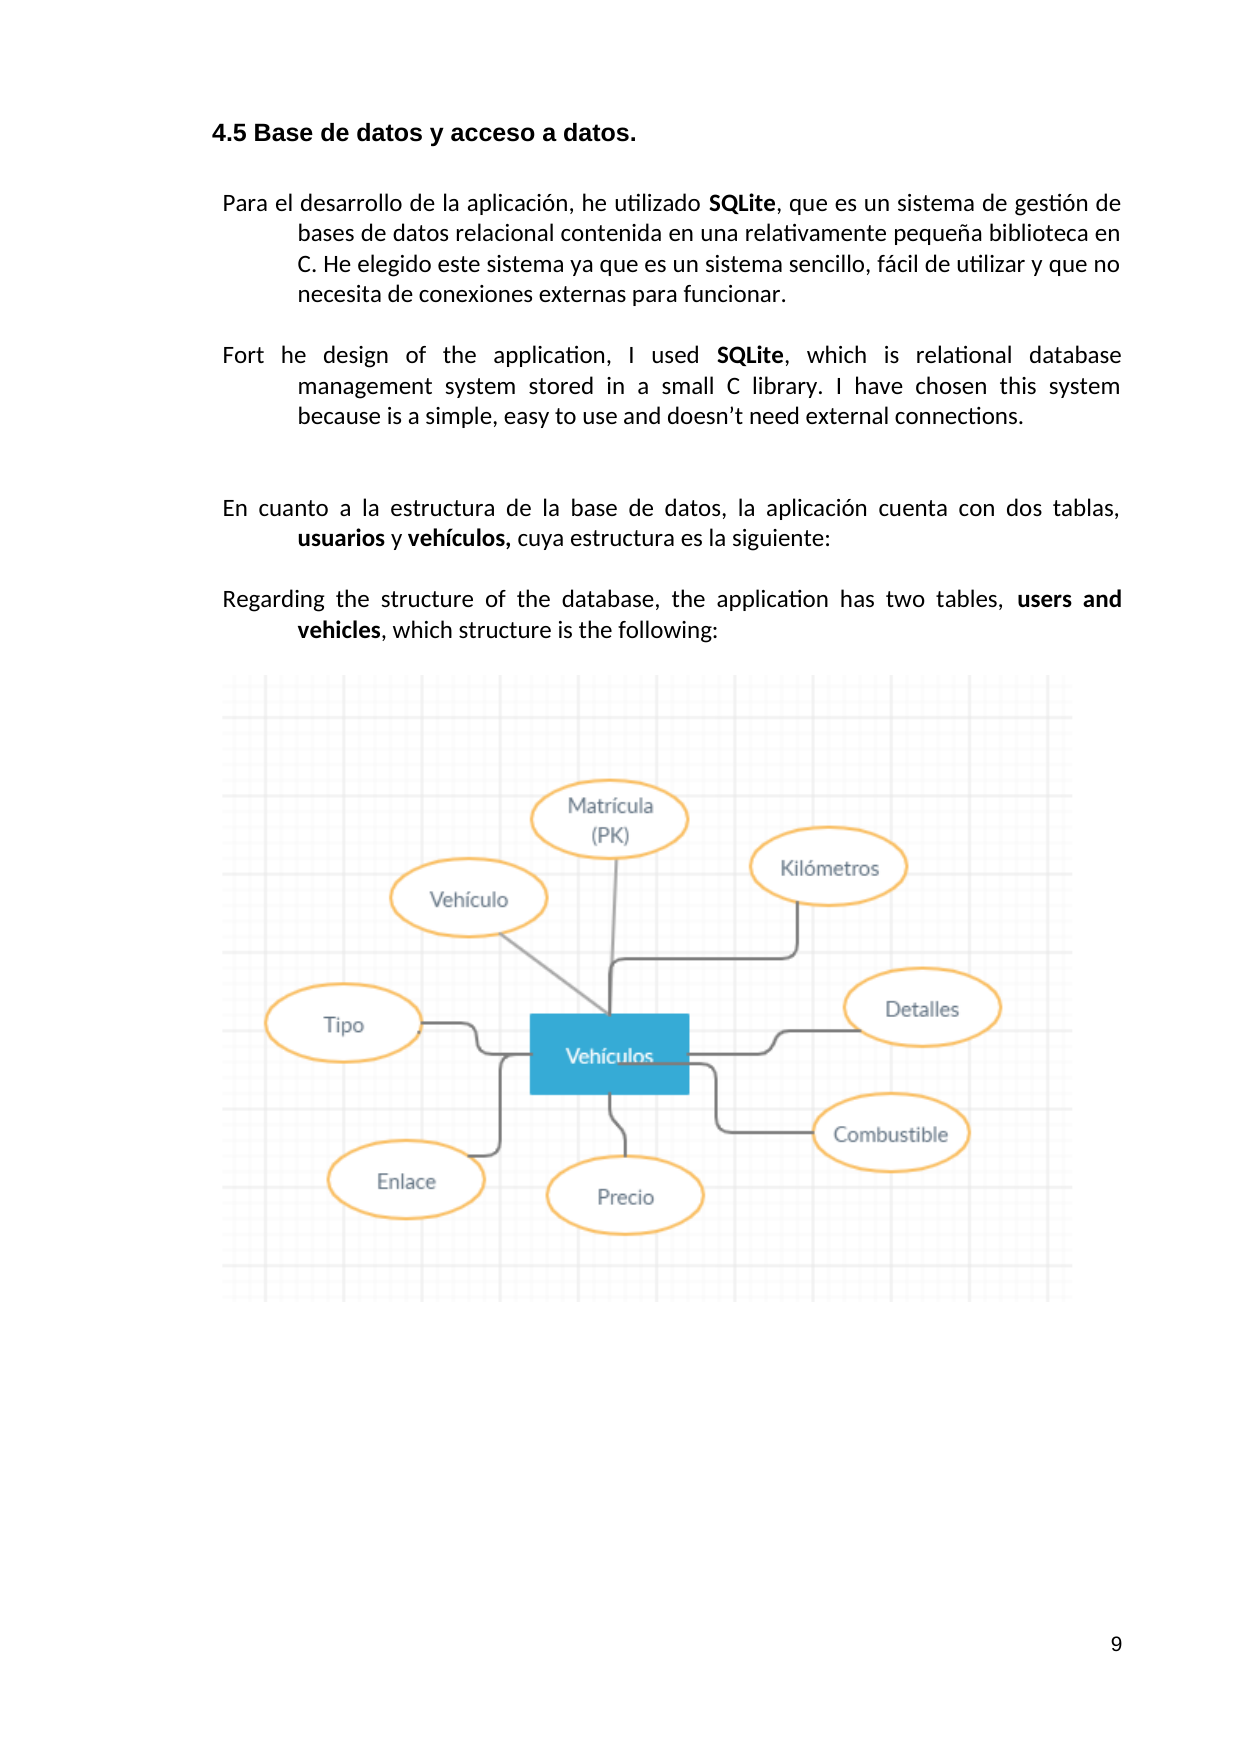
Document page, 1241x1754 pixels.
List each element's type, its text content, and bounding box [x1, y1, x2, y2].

picture [222, 675, 1073, 1302]
text Regarding the structure of the database, the application has two tables, users and vehicles, which structure is the following: [222, 583, 1122, 644]
text Fort he design of the application, I used SQLite, which is relational database management system stored in a small C library. I have chosen this system because is a simple, easy to use and doesn’t need external connections. [222, 339, 1122, 431]
subtitle 4.5 Base de datos y acceso a datos. [177, 118, 1122, 147]
text En cuanto a la estructura de la base de datos, la aplicación cuenta con dos tablas, usuarios y vehículos, cuya estructura es la siguiente: [222, 492, 1122, 553]
text Para el desarrollo de la aplicación, he utilizado SQLite, que es un sistema de gestión de bases de datos relacional contenida en una relativamente pequeña biblioteca en C. He elegido este sistema ya que es un sistema sencillo, fácil de utilizar y que no necesita de conexiones externas para funcionar. [222, 187, 1122, 309]
